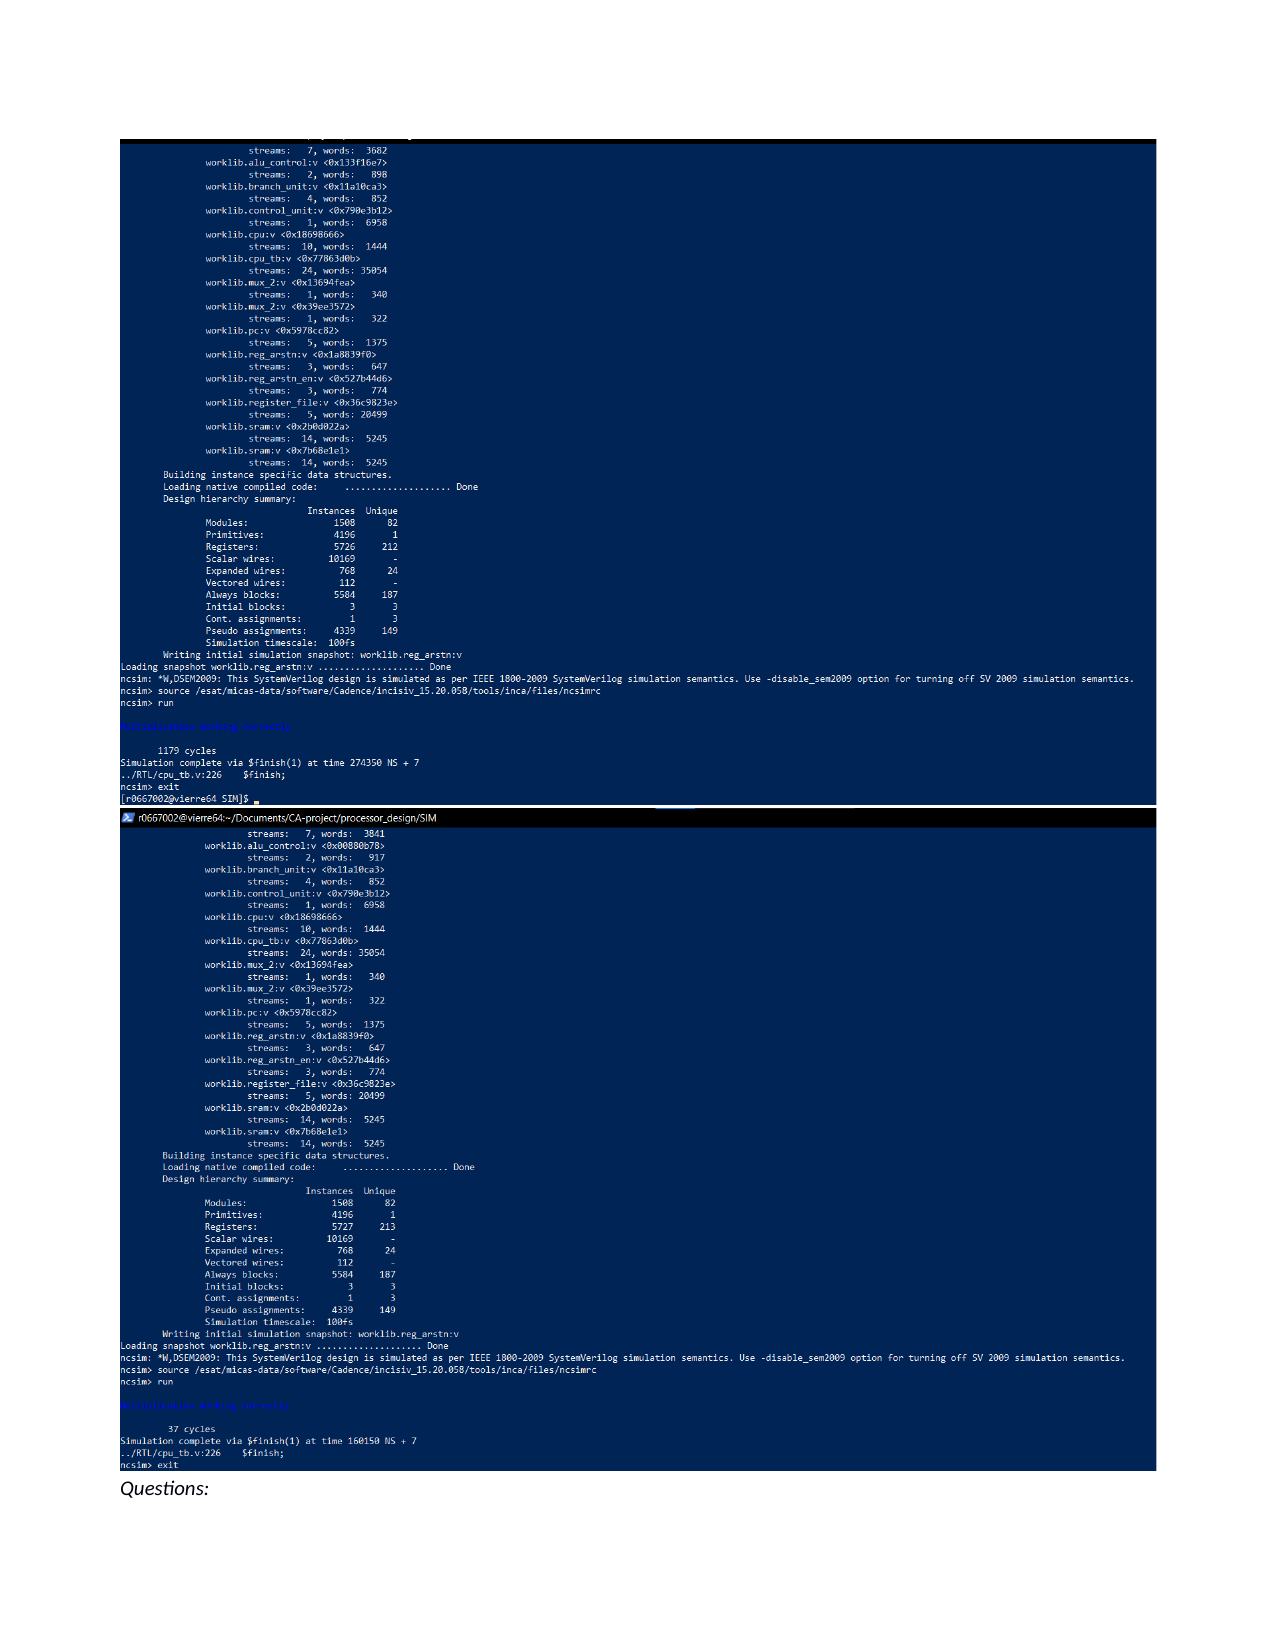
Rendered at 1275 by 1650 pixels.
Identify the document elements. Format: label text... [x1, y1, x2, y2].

picture [120, 139, 1157, 805]
text Questions: [120, 1475, 1156, 1500]
picture [120, 808, 1157, 1471]
